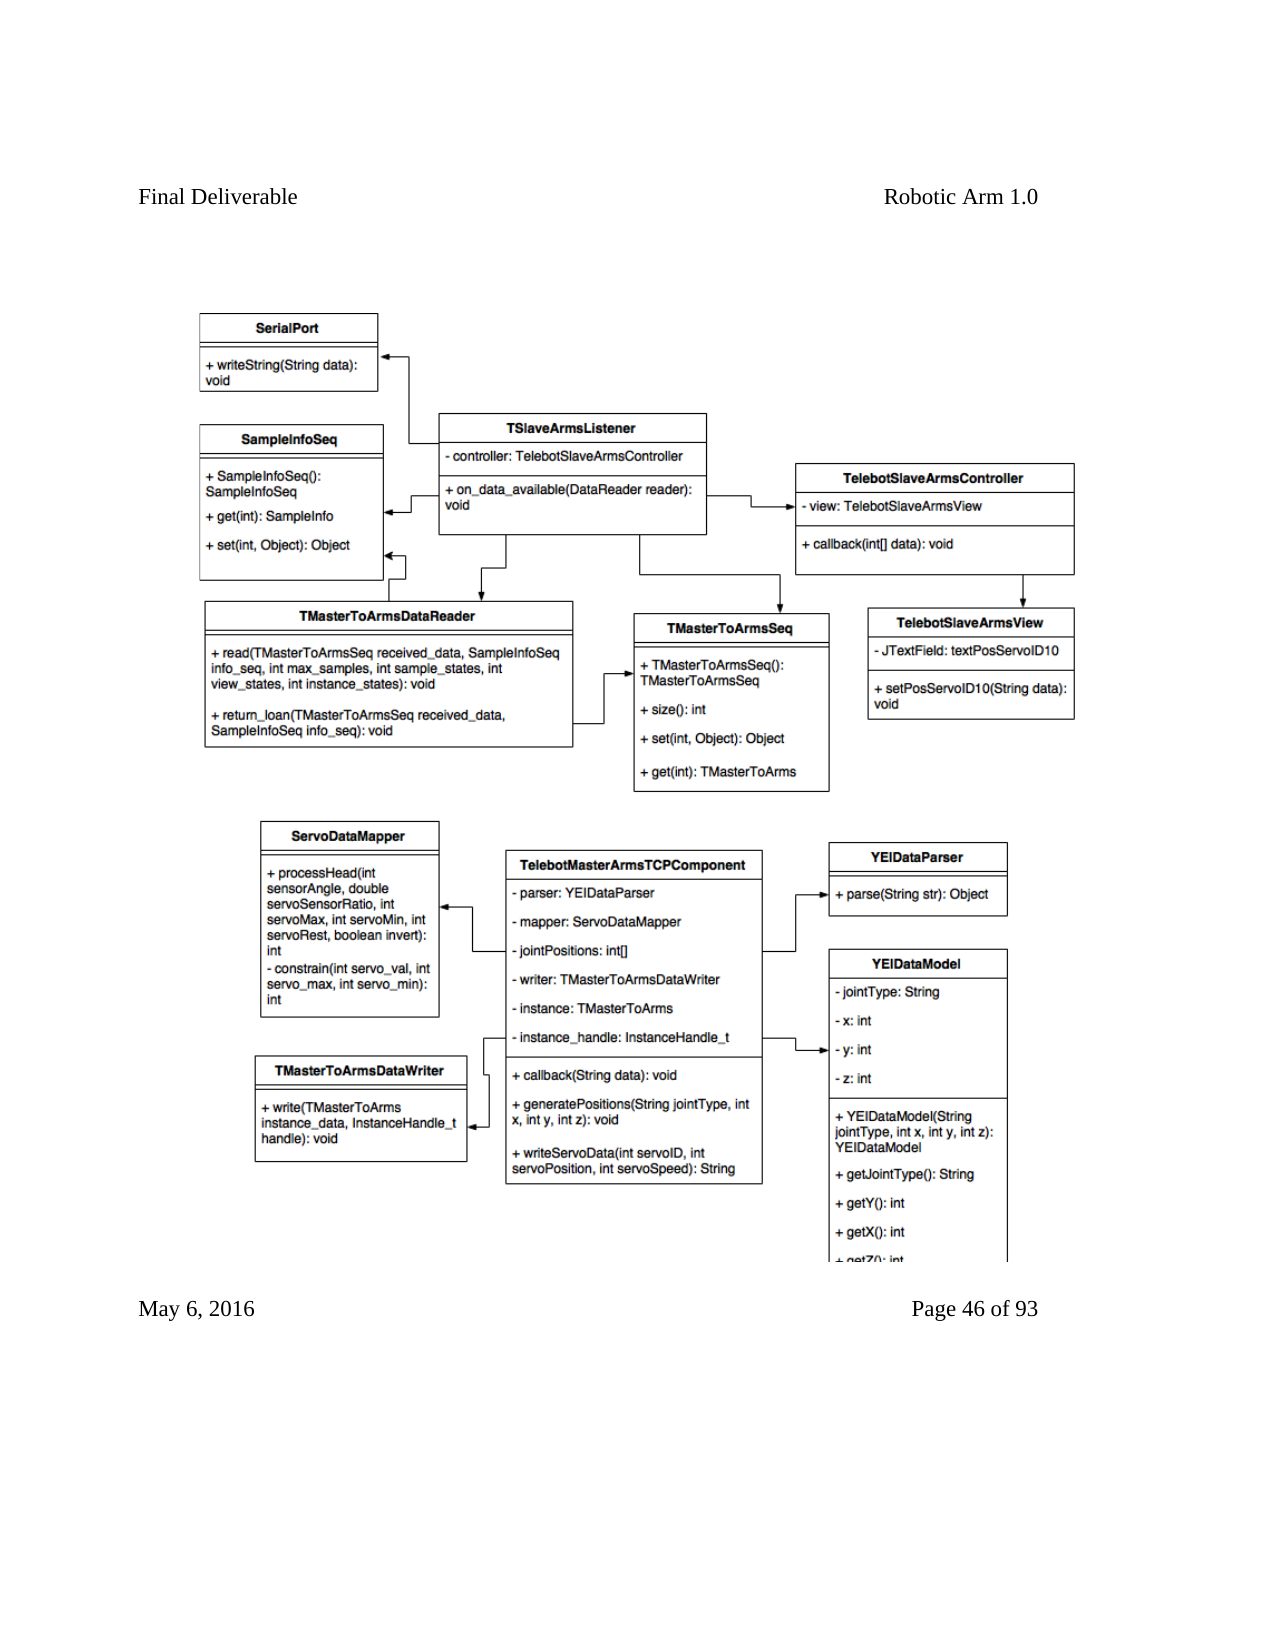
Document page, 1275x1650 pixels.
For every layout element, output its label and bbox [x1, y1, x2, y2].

picture [199, 313, 1076, 1262]
